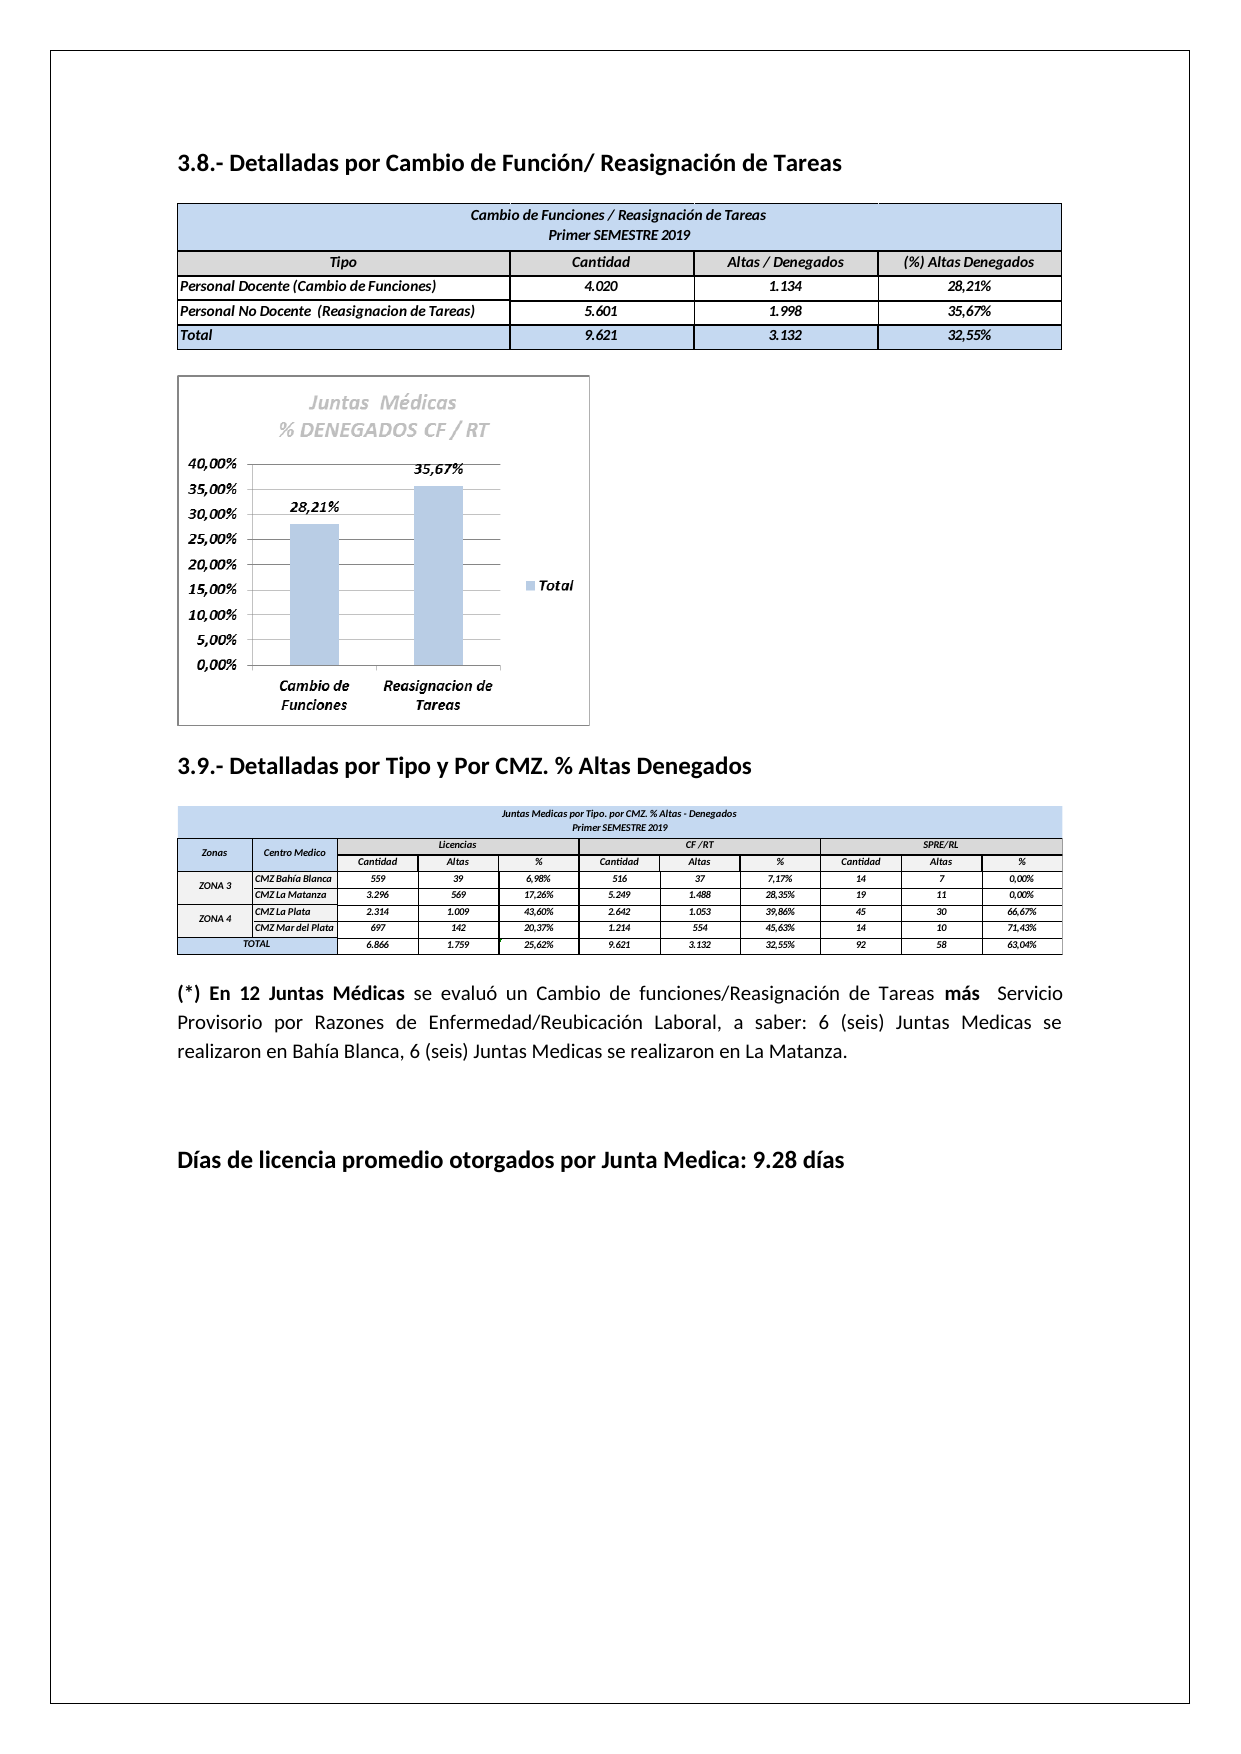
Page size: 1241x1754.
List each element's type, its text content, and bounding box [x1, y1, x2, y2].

text 3.8.- Detalladas por Cambio de Función/ Reasignación de Tareas [177, 147, 1063, 178]
picture [177, 375, 590, 726]
text (*) En 12 Juntas Médicas se evaluó un Cambio de funciones/Reasignación de Tareas más Servicio Provisorio por Razones de Enfermedad/Reubicación Laboral, a saber: 6 (seis) Juntas Medicas se realizaron en Bahía Blanca, 6 (seis) Juntas Medicas se realizaron en La Matanza. [177, 980, 1063, 1064]
text 3.9.- Detalladas por Tipo y Por CMZ. % Altas Denegados [177, 750, 1063, 781]
text Días de licencia promedio otorgados por Junta Medica: 9.28 días [177, 1144, 1063, 1175]
